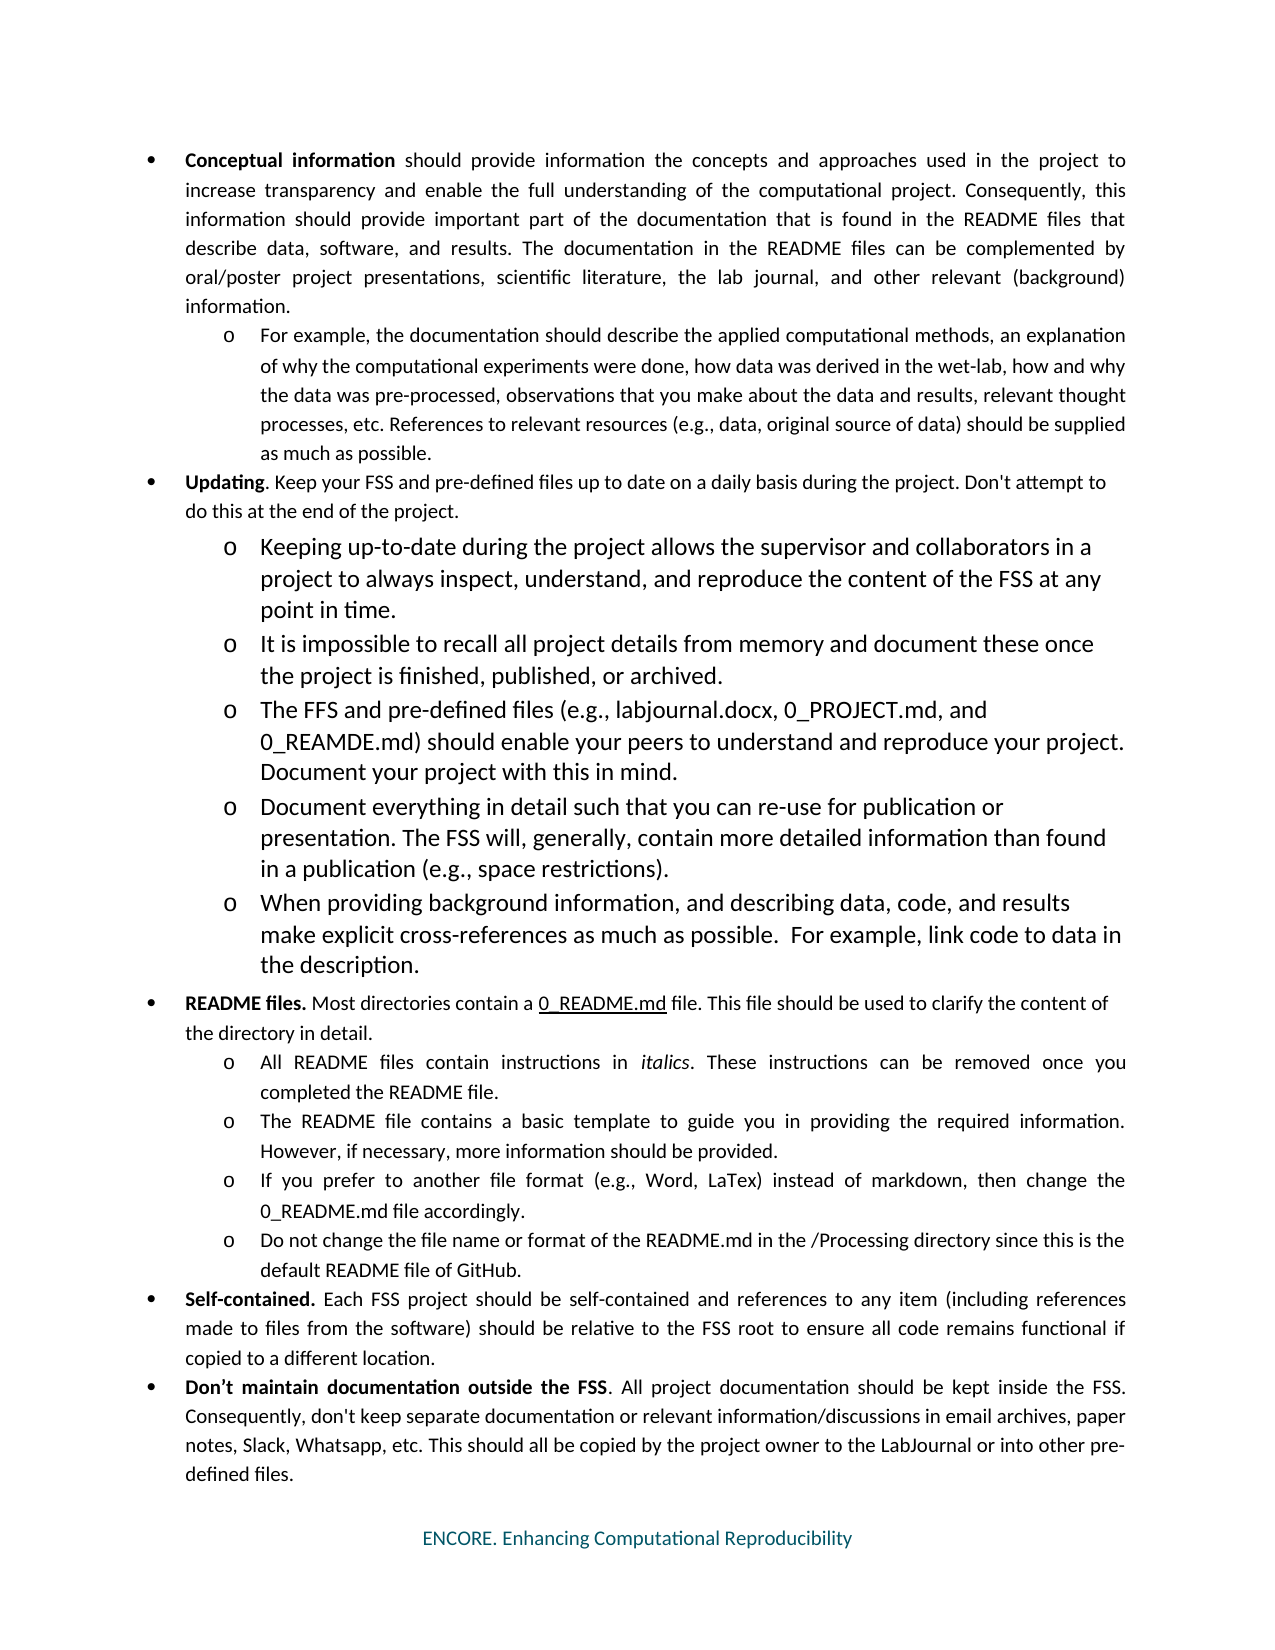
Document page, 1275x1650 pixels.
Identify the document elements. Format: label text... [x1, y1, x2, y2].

list Self-contained. Each FSS project should be self-contained and references to any item (including references made to files from the software) should be relative to the FSS root to ensure all code remains functional if copied to a different location. [148, 1286, 1127, 1370]
list Keeping up-to-date during the project allows the supervisor and collaborators in a project to always inspect, understand, and reproduce the content of the FSS at any point in time. [223, 532, 1127, 624]
list The FFS and pre-defined files (e.g., labjournal.docx, 0_PROJECT.md, and 0_REAMDE.md) should enable your peers to understand and reproduce your project. Document your project with this in mind. [223, 694, 1127, 787]
list If you prefer to another file format (e.g., Word, LaTex) instead of markdown, then change the 0_README.md file accordingly. [223, 1168, 1127, 1223]
list For example, the documentation should describe the applied computational methods, an explanation of why the computational experiments were done, how data was derived in the wet-lab, how and why the data was pre-processed, observations that you make about the data and results, relevant thought processes, etc. References to relevant resources (e.g., data, original source of data) should be supplied as much as possible. [223, 323, 1127, 466]
list When providing background information, and describing data, code, and results make explicit cross-references as much as possible. For example, link code to data in the description. [223, 887, 1127, 980]
list Conceptual information should provide information the concepts and approaches used in the project to increase transparency and enable the full understanding of the computational project. Consequently, this information should provide important part of the documentation that is found in the README files that describe data, software, and results. The documentation in the README files can be complemented by oral/poster project presentations, scientific literature, the lab journal, and other relevant (background) information. [148, 148, 1127, 319]
list It is impossible to recall all project details from memory and document these once the project is finished, published, or archived. [223, 628, 1127, 690]
list The README file contains a basic template to guide you in providing the required information. However, if necessary, more information should be provided. [223, 1108, 1127, 1164]
list README files. Most directories contain a 0_README.md file. This file should be used to clarify the content of the directory in detail. [148, 991, 1127, 1045]
list Don’t maintain documentation outside the FSS. All project documentation should be kept inside the FSS. Consequently, don't keep separate documentation or relevant information/discussions in email archives, paper notes, Slack, Whatsapp, etc. This should all be copied by the project owner to the LabJournal or into other pre-defined files. [148, 1374, 1127, 1487]
list Document everything in detail such that you can re-use for publication or presentation. The FSS will, generally, contain more detailed information than found in a publication (e.g., space restrictions). [223, 791, 1127, 883]
list Updating. Keep your FSS and pre-defined files up to date on a daily basis during the project. Don't attempt to do this at the end of the project. [148, 469, 1127, 524]
list Do not change the file name or format of the README.md in the /Processing directory since this is the default README file of GitHub. [223, 1227, 1127, 1283]
list All README files contain instructions in italics. These instructions can be removed once you completed the README file. [223, 1049, 1127, 1104]
